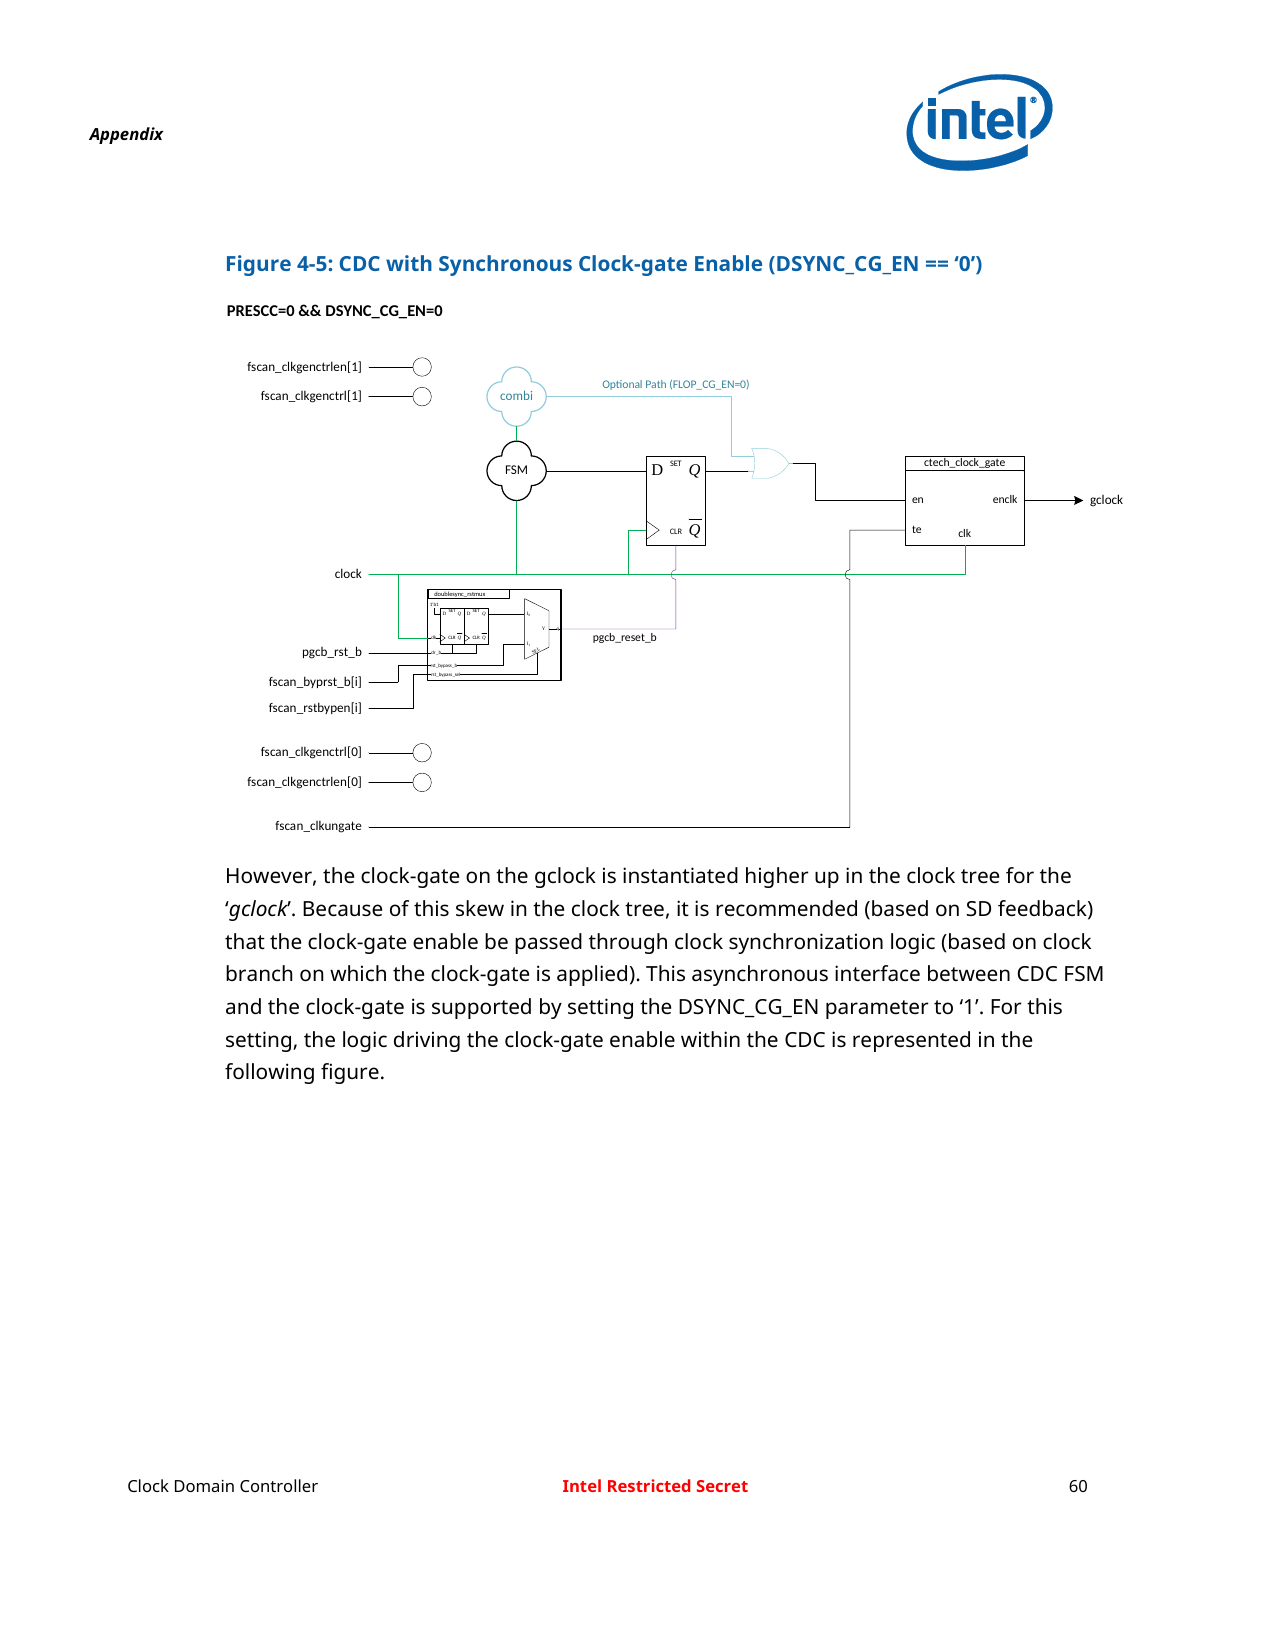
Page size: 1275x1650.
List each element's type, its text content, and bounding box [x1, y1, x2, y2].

text However, the clock-gate on the gclock is instantiated higher up in the clock tree for the ‘gclock’. Because of this skew in the clock tree, it is recommended (based on SD feedback) that the clock-gate enable be passed through clock synchronization logic (based on clock branch on which the clock-gate is applied). This asynchronous interface between CDC FSM and the clock-gate is supported by setting the DSYNC_CG_EN parameter to ‘1’. For this setting, the logic driving the clock-gate enable within the CDC is represented in the following figure. [225, 862, 1125, 1086]
